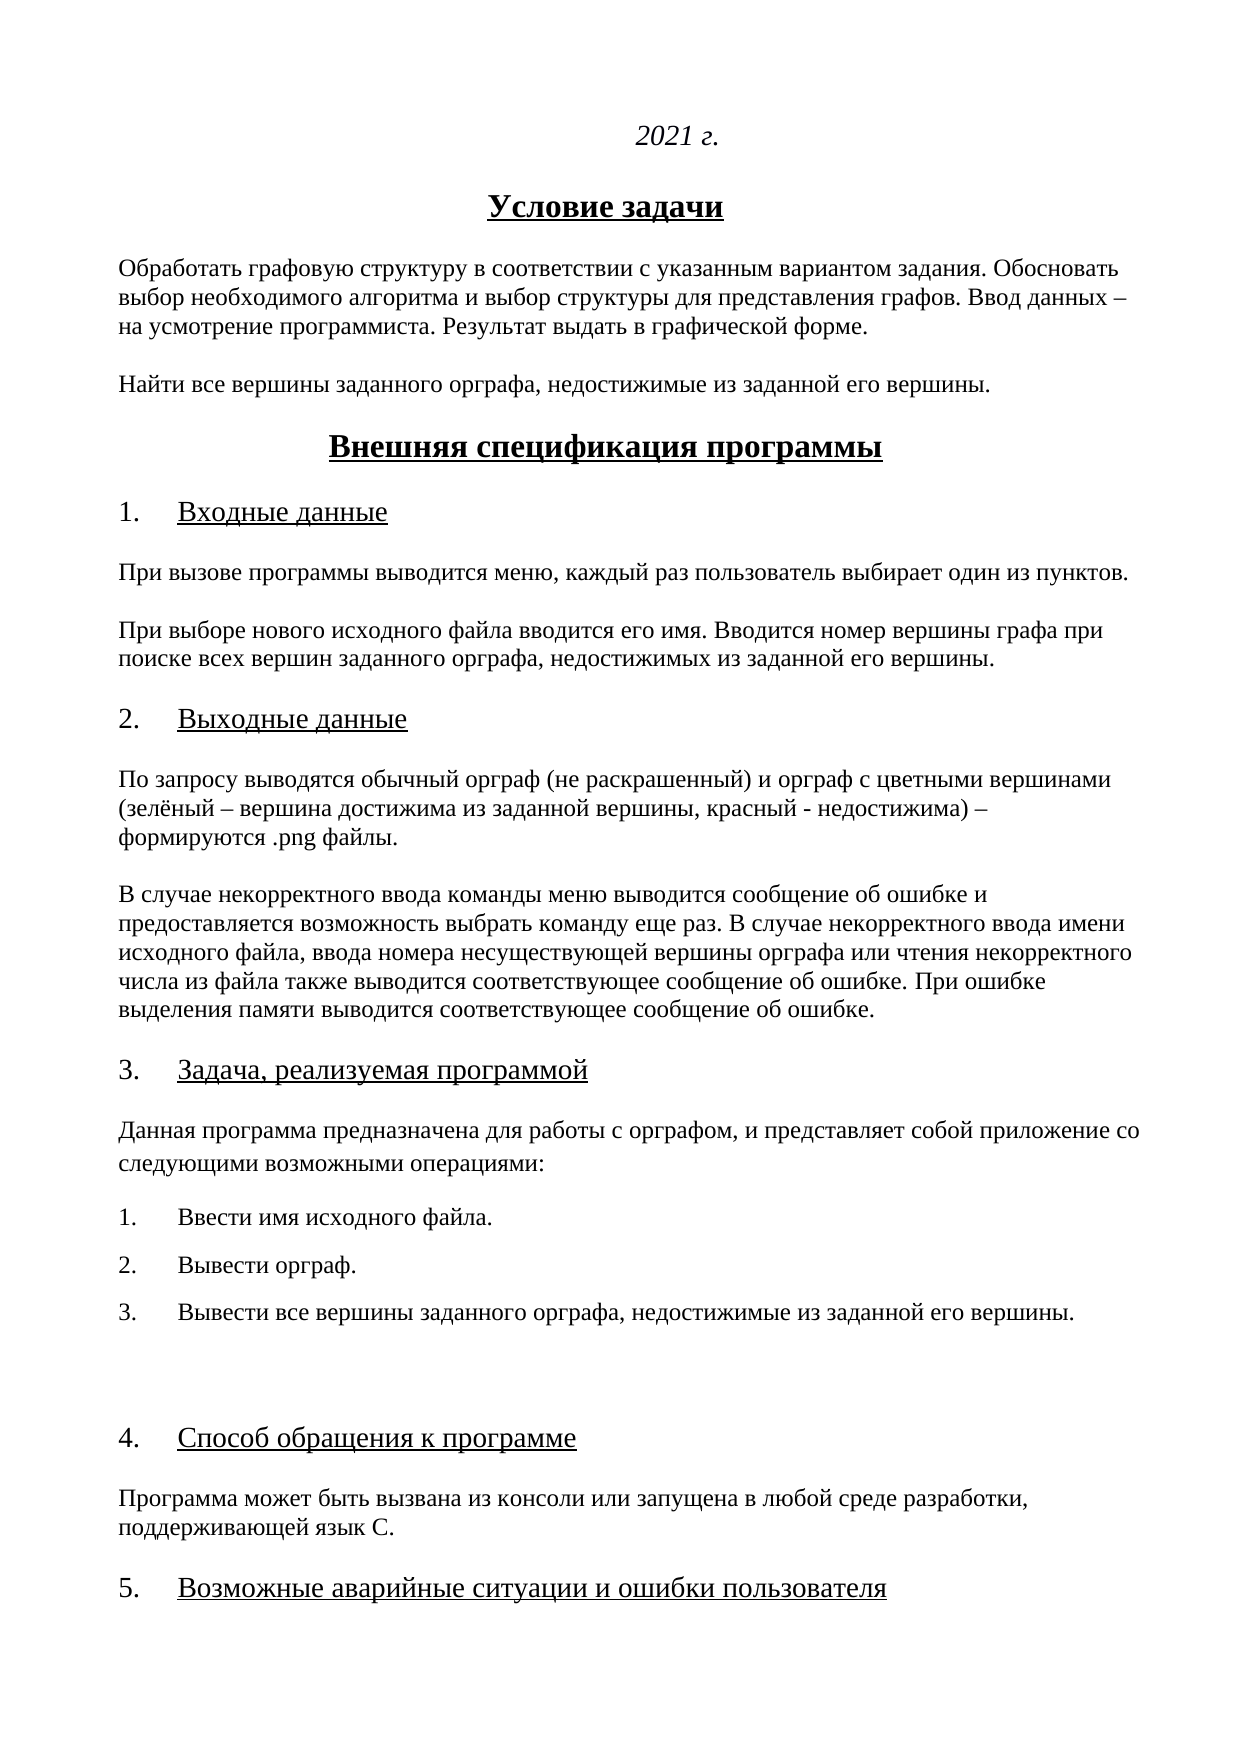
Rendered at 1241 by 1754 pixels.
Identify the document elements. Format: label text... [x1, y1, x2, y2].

text При выборе нового исходного файла вводится его имя. Вводится номер вершины графа при поиске всех вершин заданного opграфа, недостижимых из заданной его вершины. [118, 615, 1152, 672]
text В случае некорректного ввода команды меню выводится сообщение об ошибке и предоставляется возможность выбрать команду еще раз. В случае некорректного ввода имени исходного файла, ввода номера несуществующей вершины орграфа или чтения некорректного числа из файла также выводится соответствующее сообщение об ошибке. При ошибке выделения памяти выводится соответствующее сообщение об ошибке. [118, 879, 1152, 1023]
list Задача, реализуемая программой [118, 1052, 1152, 1086]
list Выходные данные [118, 701, 1152, 735]
text Внешняя спецификация программы [59, 427, 1152, 465]
text При вызове программы выводится меню, каждый раз пользователь выбирает один из пунктов. [118, 557, 1152, 586]
text Условие задачи [59, 186, 1152, 224]
text 2021 г. [203, 118, 1152, 152]
text Программа может быть вызвана из консоли или запущена в любой среде разработки, поддерживающей язык С. [118, 1483, 1152, 1541]
text Обработать графовую структуру в соответствии с указанным вариантом задания. Обосновать выбор необходимого алгоритма и выбор структуры для представления графов. Ввод данных – на усмотрение программиста. Результат выдать в графической форме. [118, 253, 1152, 339]
list Ввести имя исходного файла. [118, 1202, 1152, 1231]
list Способ обращения к программе [118, 1420, 1152, 1454]
text Данная программа предназначена для работы с орграфом, и представляет собой приложение со следующими возможными операциями: [118, 1115, 1152, 1177]
text По запросу выводятся обычный орграф (не раскрашенный) и орграф с цветными вершинами (зелёный – вершина достижима из заданной вершины, красный - недостижима) – формируются .png файлы. [118, 764, 1152, 850]
list Вывести орграф. [118, 1250, 1152, 1278]
text Найти все вершины заданного opграфа, недостижимые из заданной его вершины. [118, 369, 1152, 397]
list Возможные аварийные ситуации и ошибки пользователя [118, 1570, 1152, 1603]
list Вывести все вершины заданного орграфа, недостижимые из заданной его вершины. [118, 1297, 1152, 1326]
list Входные данные [118, 494, 1152, 528]
